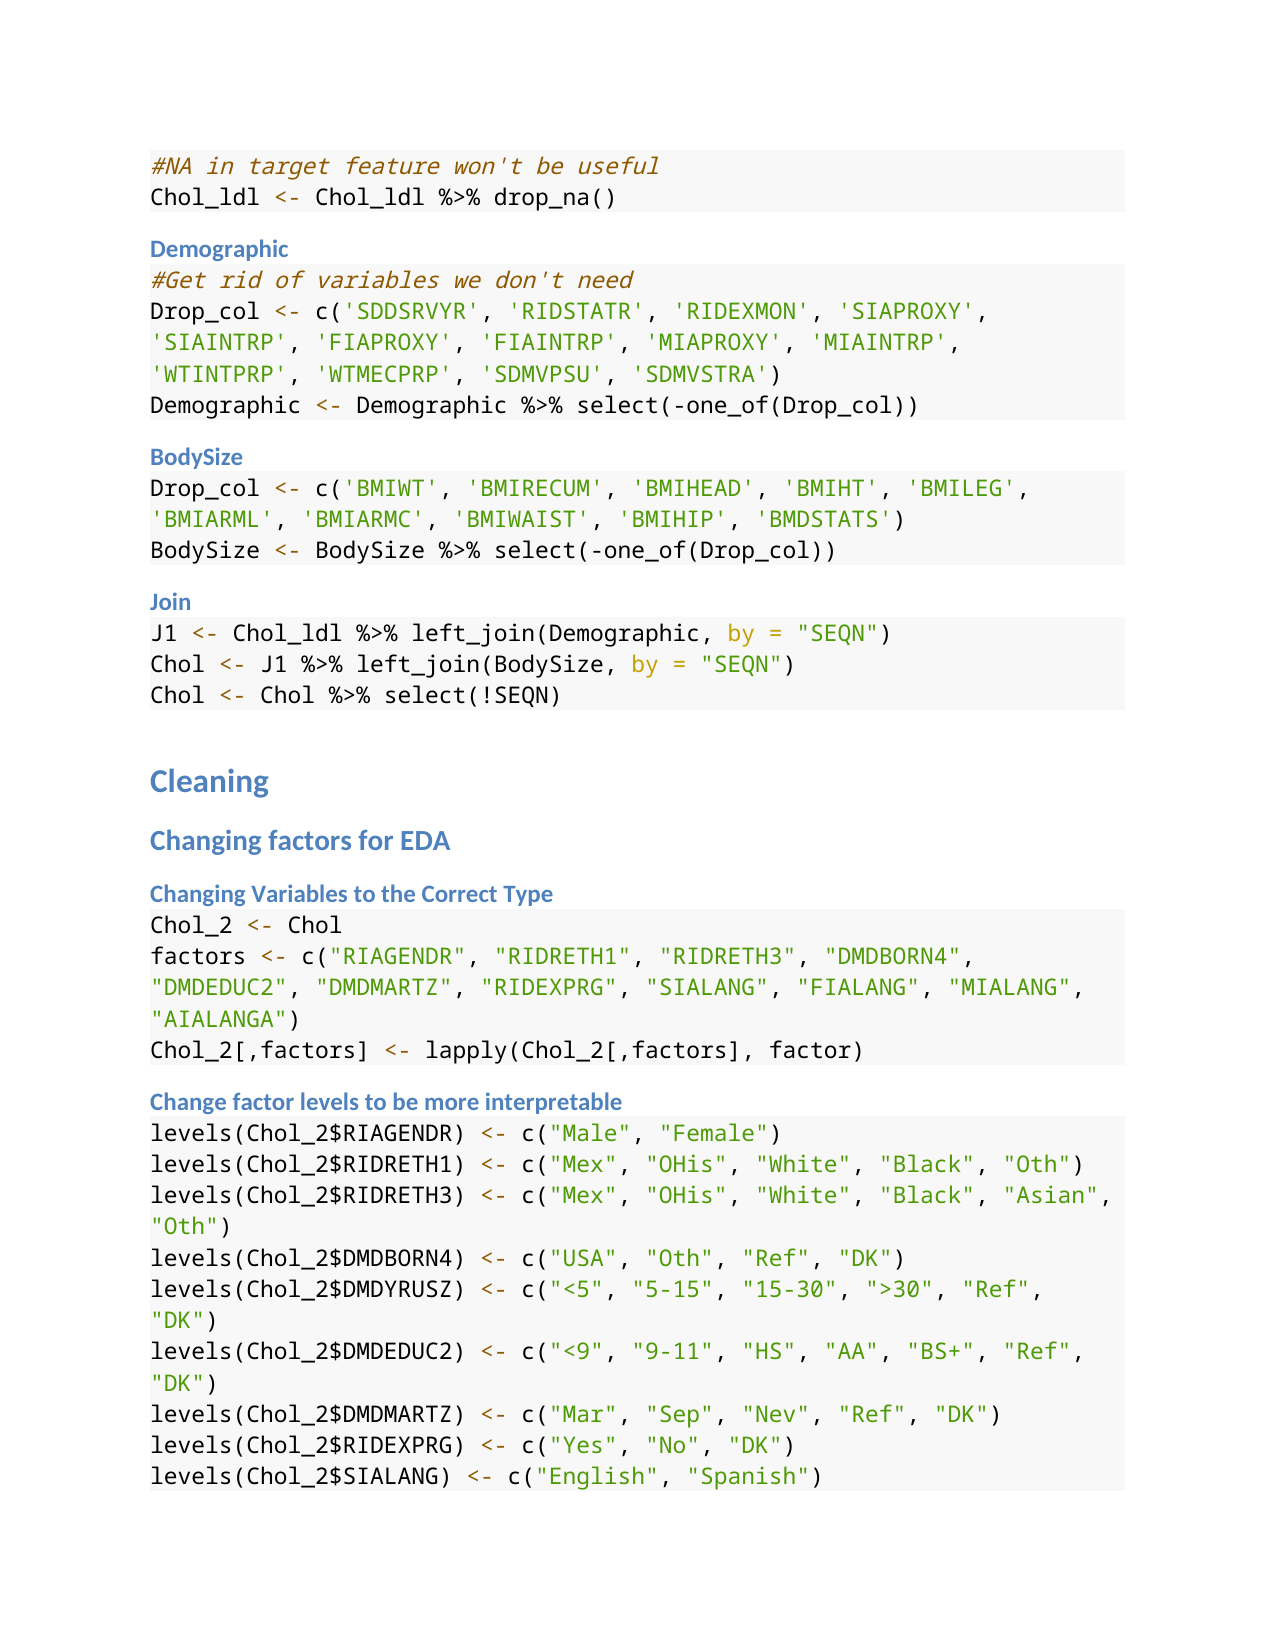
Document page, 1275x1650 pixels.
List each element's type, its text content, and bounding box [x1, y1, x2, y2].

subtitle Change factor levels to be more interpretable [150, 1086, 1125, 1116]
text Chol_2 <- Chol factors <- c("RIAGENDR", "RIDRETH1", "RIDRETH3", "DMDBORN4", "DMDEDUC2", "DMDMARTZ", "RIDEXPRG", "SIALANG", "FIALANG", "MIALANG", "AIALANGA") Chol_2[,factors] <- lapply(Chol_2[,factors], factor) [301, 909, 1125, 1065]
subtitle Join [150, 586, 1125, 617]
text Drop_col <- c('BMIWT', 'BMIRECUM', 'BMIHEAD', 'BMIHT', 'BMILEG', 'BMIARML', 'BMIARMC', 'BMIWAIST', 'BMIHIP', 'BMDSTATS') BodySize <- BodySize %>% select(-one_of(Drop_col)) [837, 471, 1125, 565]
text J1 <- Chol_ldl %>% left_join(Demographic, by = "SEQN") Chol <- J1 %>% left_join(BodySize, by = "SEQN") Chol <- Chol %>% select(!SEQN) [562, 617, 1125, 710]
text #Get rid of variables we don't need Drop_col <- c('SDDSRVYR', 'RIDSTATR', 'RIDEXMON', 'SIAPROXY', 'SIAINTRP', 'FIAPROXY', 'FIAINTRP', 'MIAPROXY', 'MIAINTRP', 'WTINTPRP', 'WTMECPRP', 'SDMVPSU', 'SDMVSTRA') Demographic <- Demographic %>% select(-one_of(Drop_col)) [631, 264, 1125, 420]
subtitle Changing factors for EDA [150, 822, 1125, 857]
subtitle Cleaning [150, 760, 1125, 801]
text #Select Variables of interest Chol_ldl <- Chol_ldl %>% select(SEQN, LBDLDL) #NA in target feature won't be useful Chol_ldl <- Chol_ldl %>% drop_na() [617, 150, 1125, 212]
subtitle Demographic [150, 233, 1125, 264]
subtitle Changing Variables to the Correct Type [150, 878, 1125, 909]
subtitle BodySize [150, 441, 1125, 471]
